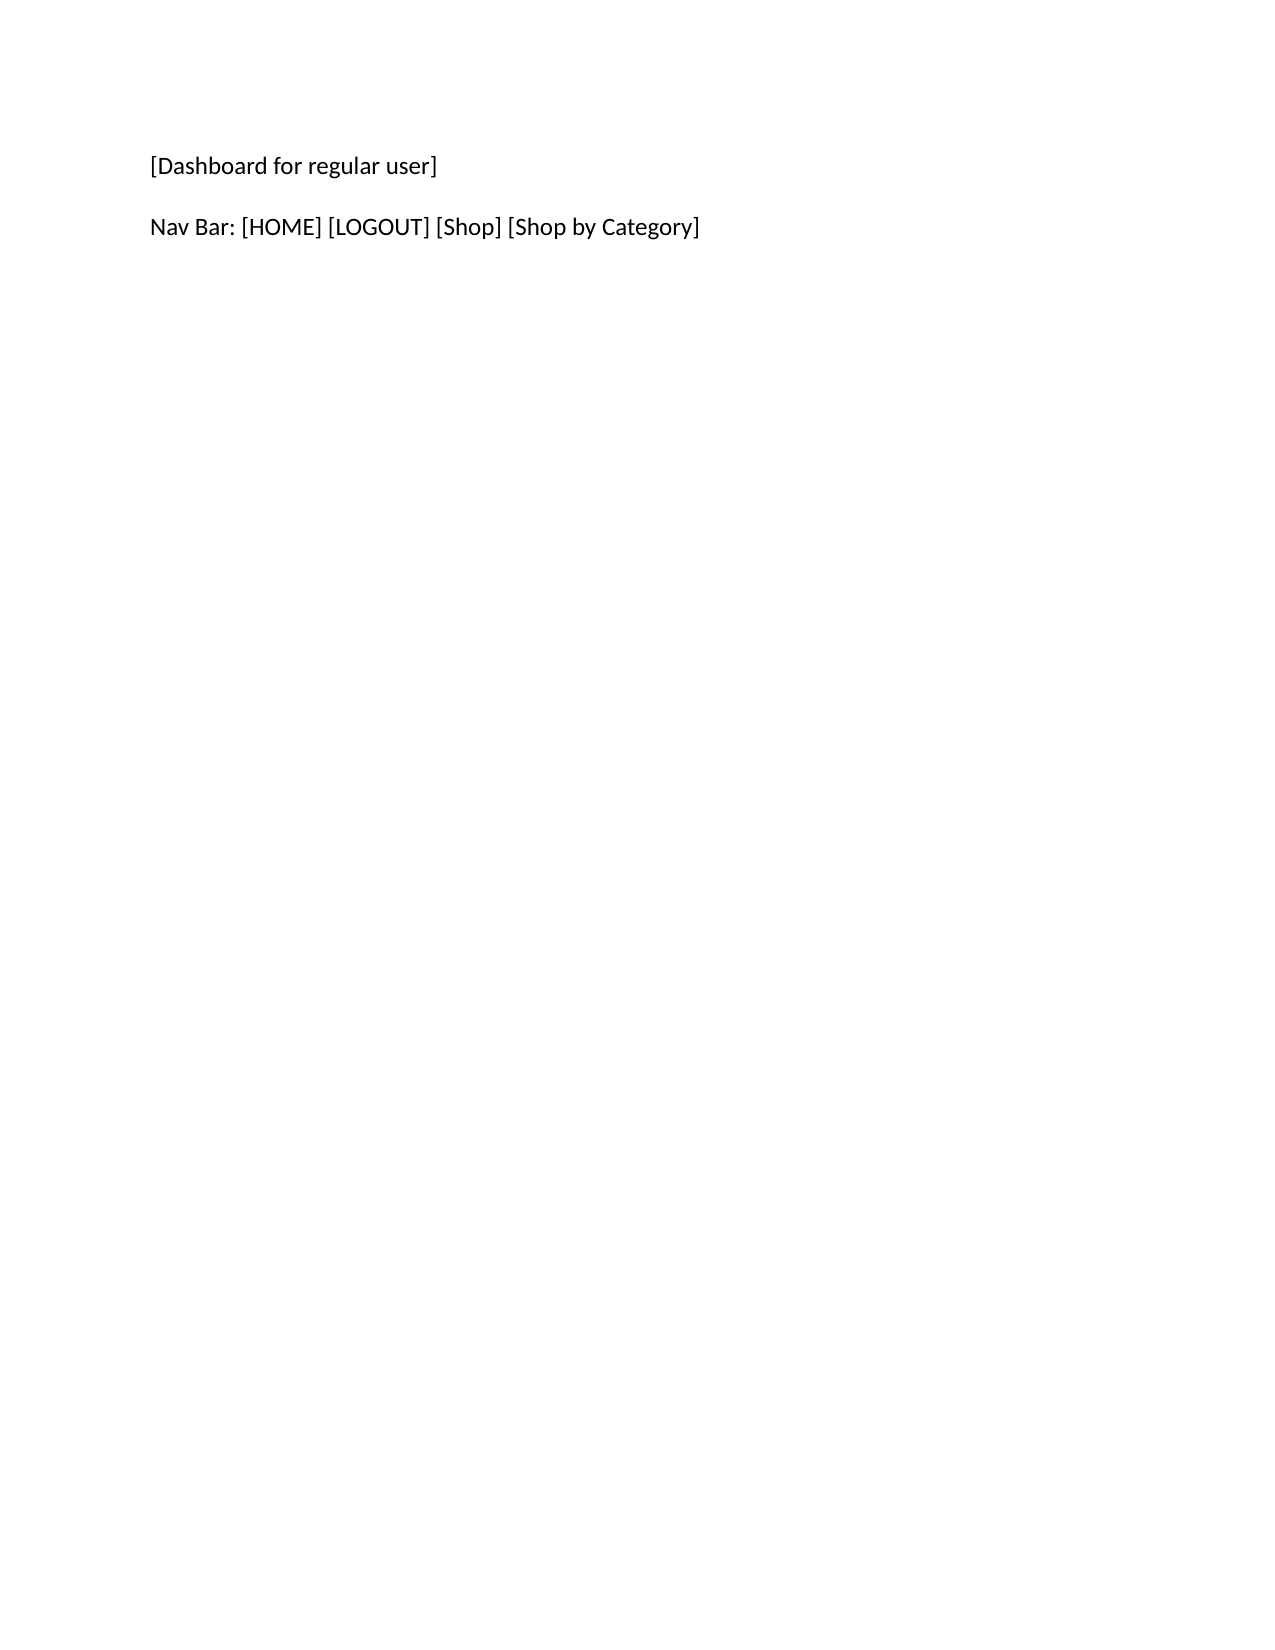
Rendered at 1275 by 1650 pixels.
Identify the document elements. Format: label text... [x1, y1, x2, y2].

text Nav Bar: [HOME] [LOGOUT] [Shop] [Shop by Category] [150, 211, 1125, 242]
text [Dashboard for regular user] [150, 150, 1125, 181]
